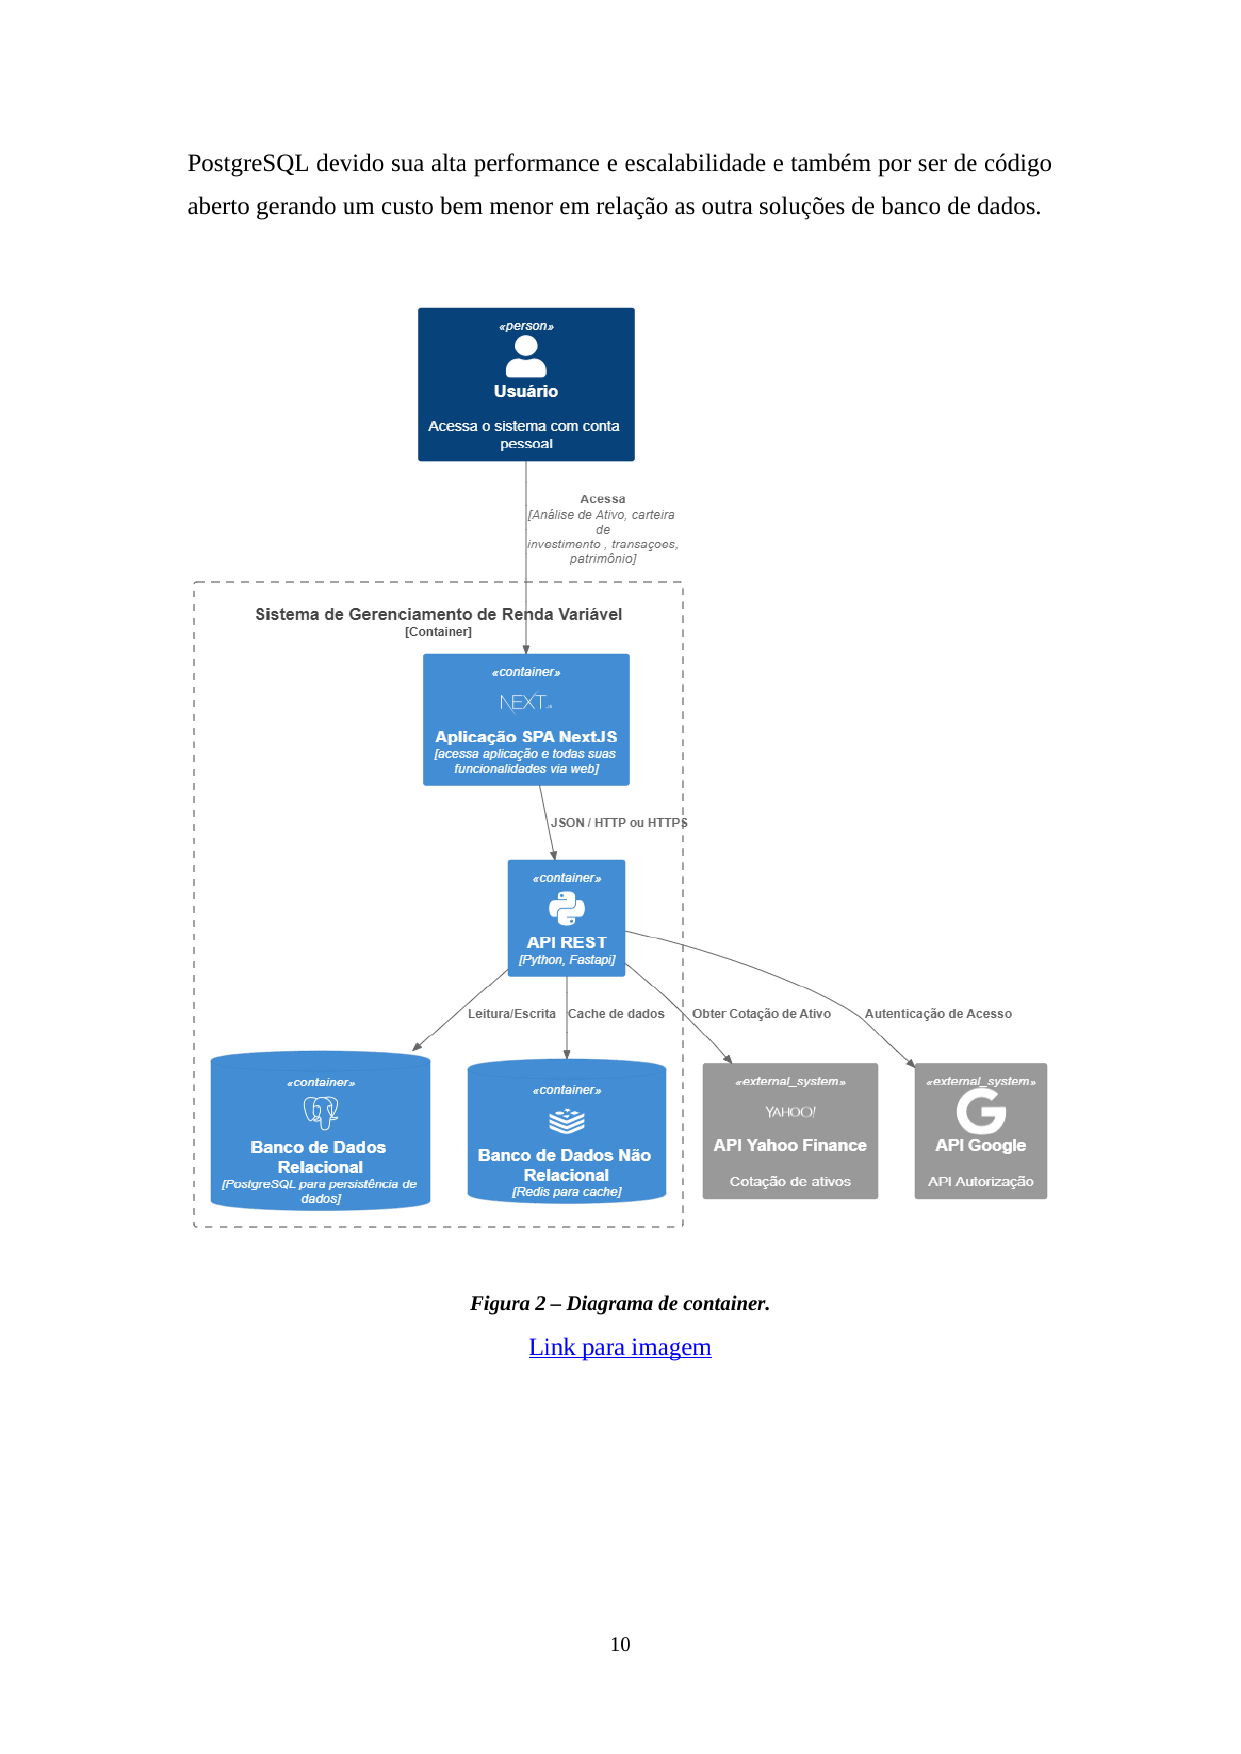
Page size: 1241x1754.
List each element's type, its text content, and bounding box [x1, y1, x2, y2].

text Figura 2 – Diagrama de container. [187, 1291, 1053, 1315]
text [187, 148, 1053, 219]
picture [187, 302, 1054, 1232]
text Link para imagem [187, 1332, 1053, 1361]
